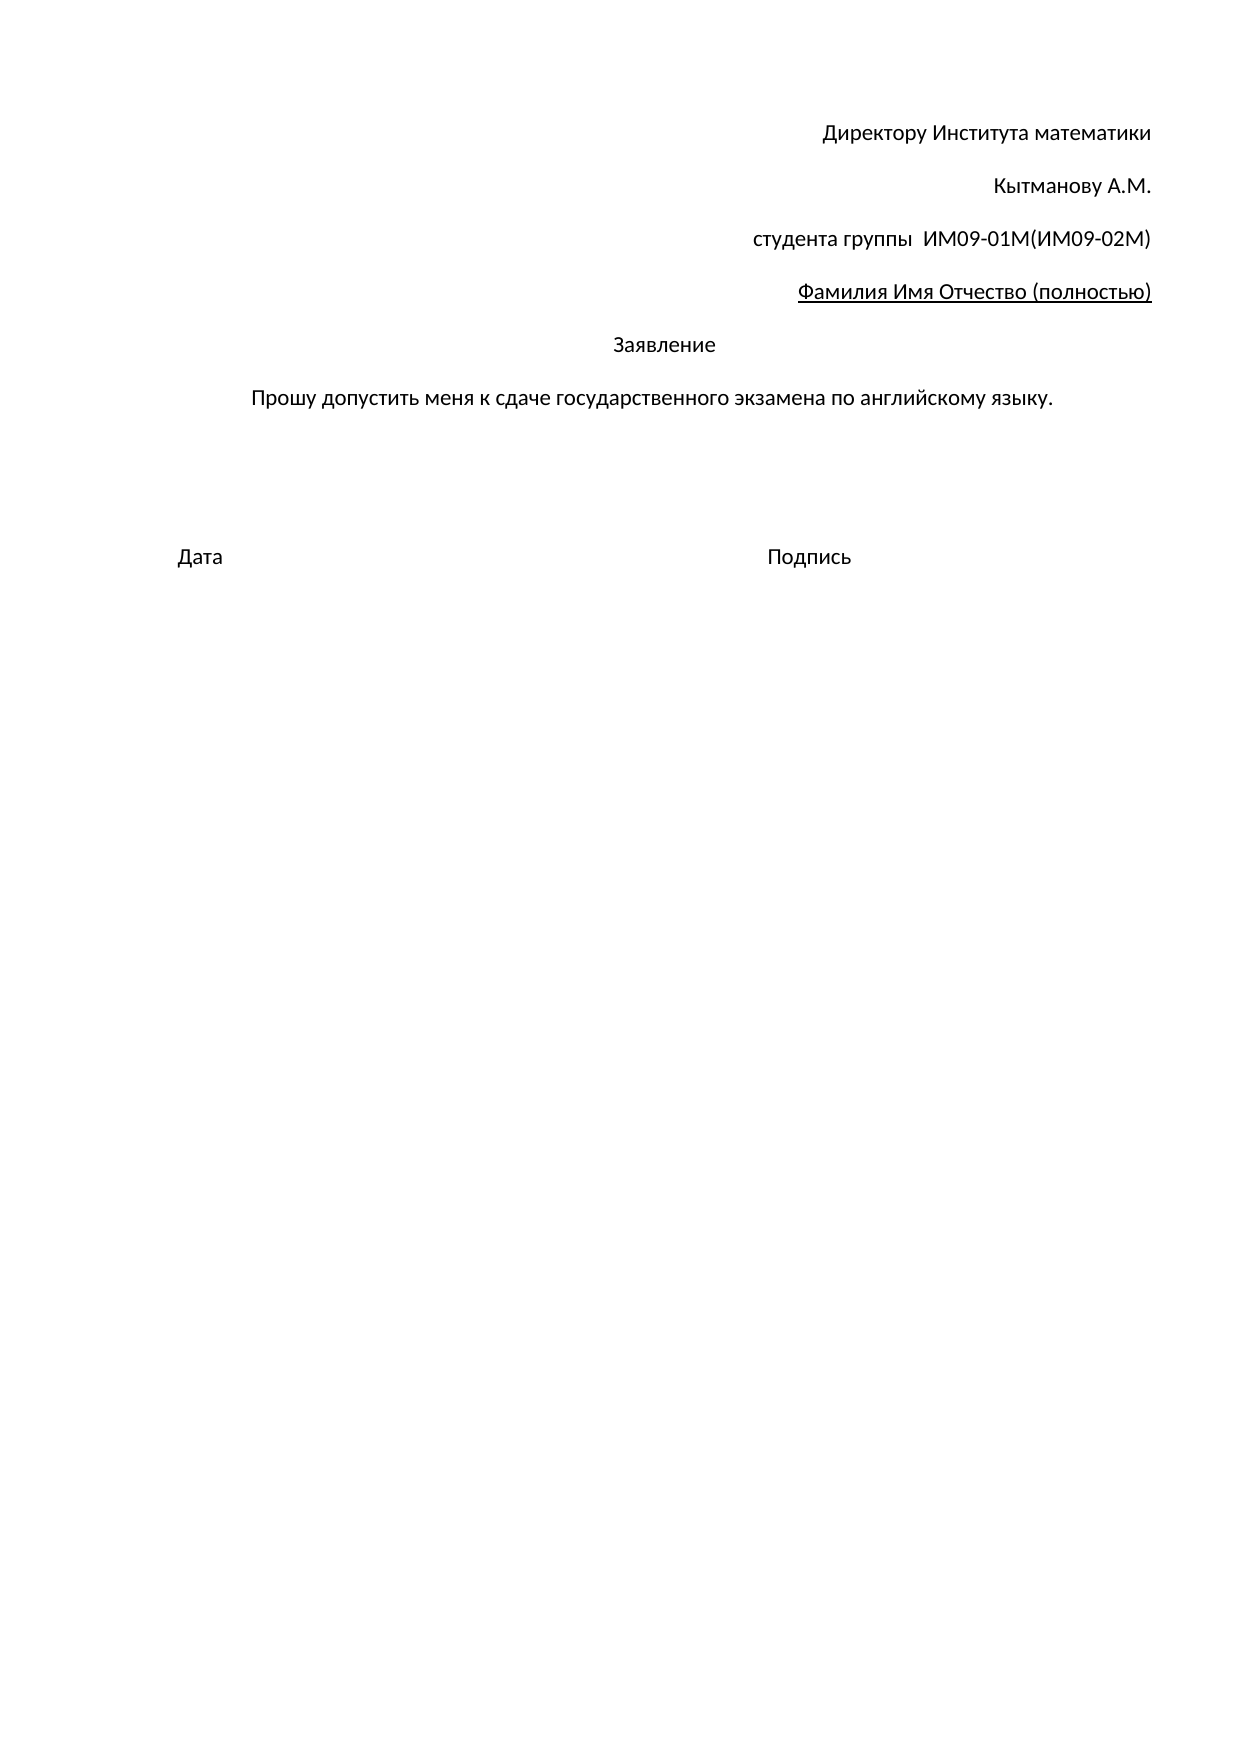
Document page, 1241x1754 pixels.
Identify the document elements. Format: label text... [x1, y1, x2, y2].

text Заявление [177, 330, 1152, 358]
text Кытманову А.М. [177, 171, 1152, 199]
text Директору Института математики [177, 118, 1152, 146]
text Прошу допустить меня к сдаче государственного экзамена по английскому языку. [177, 383, 1152, 411]
text студента группы ИМ09-01М(ИМ09-02М) [177, 224, 1152, 252]
text Фамилия Имя Отчество (полностью) [177, 277, 1152, 305]
text Дата Подпись [177, 542, 1152, 570]
